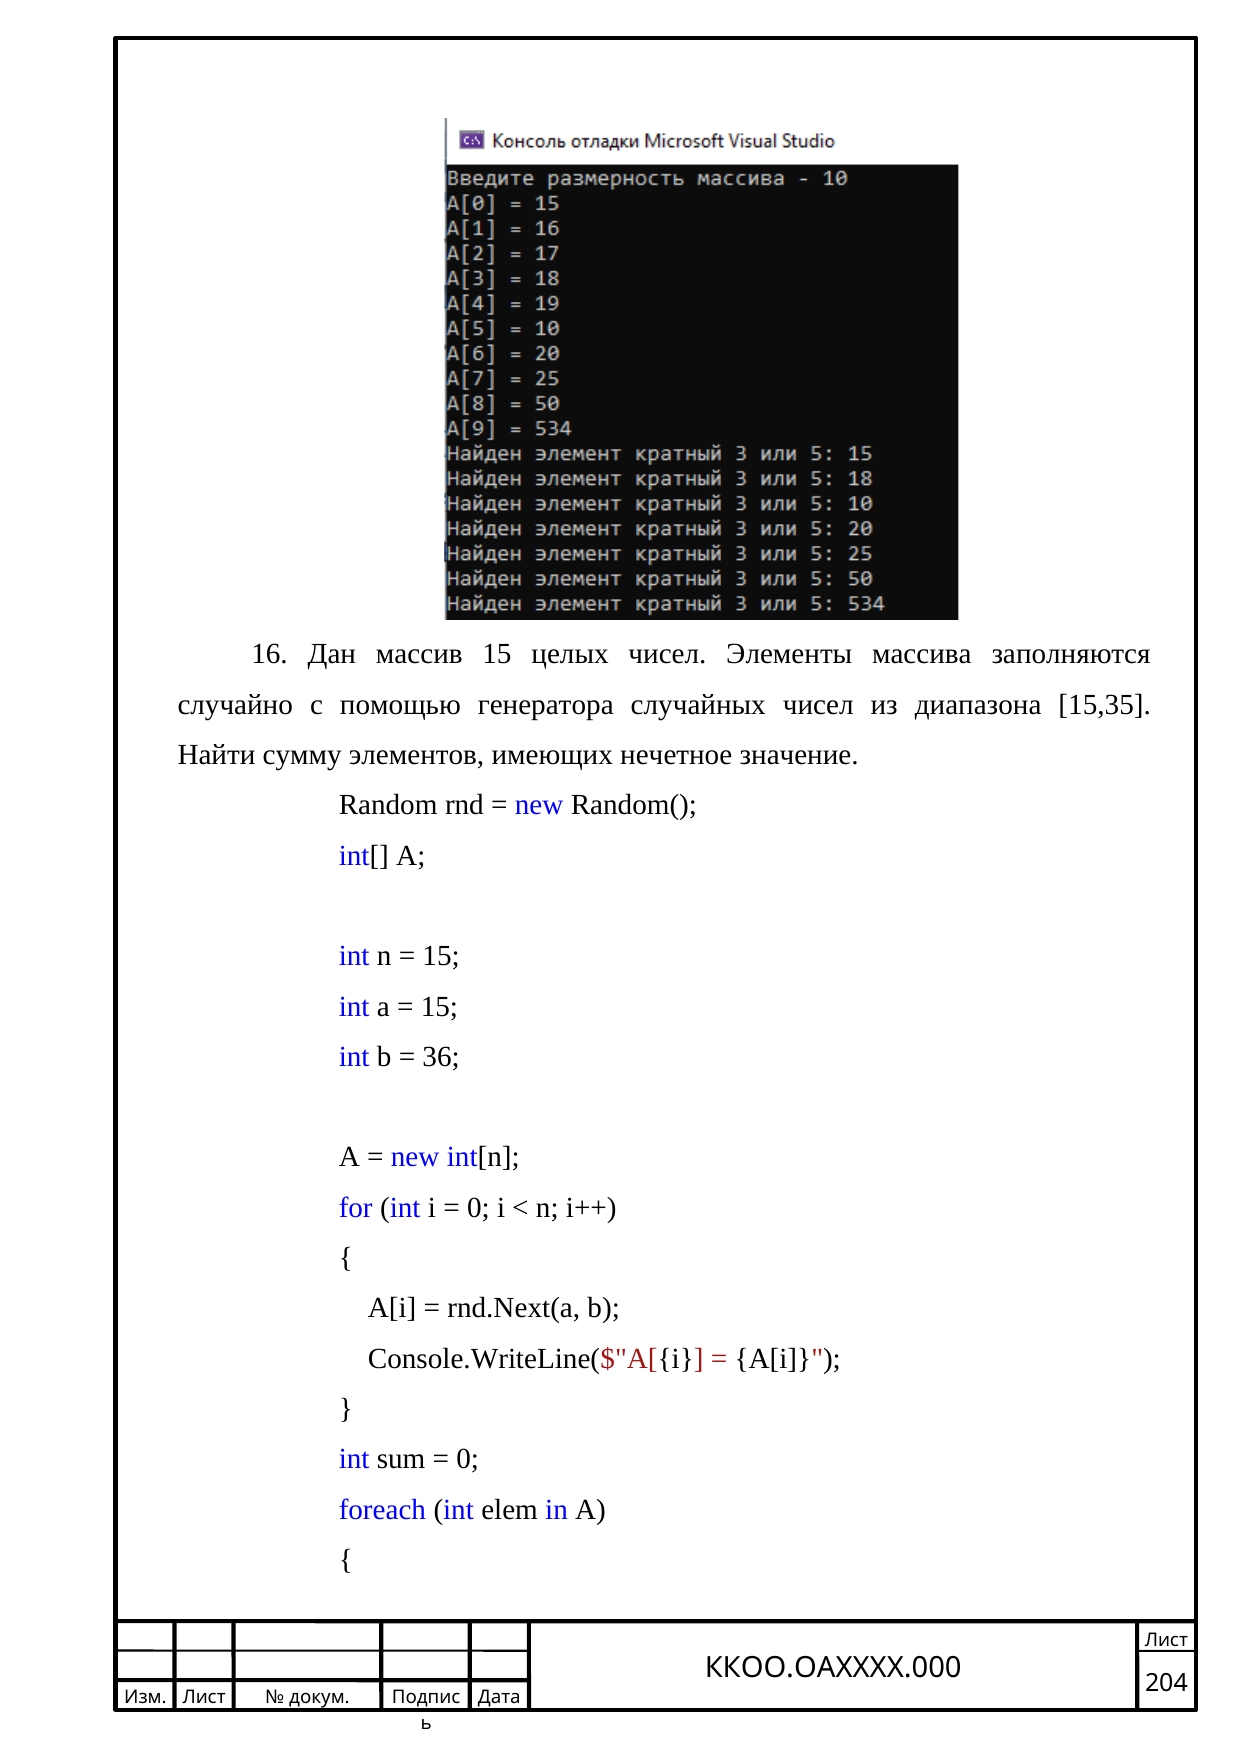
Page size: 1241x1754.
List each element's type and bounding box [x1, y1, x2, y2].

picture [444, 118, 959, 620]
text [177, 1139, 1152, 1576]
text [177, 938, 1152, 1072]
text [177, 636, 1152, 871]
